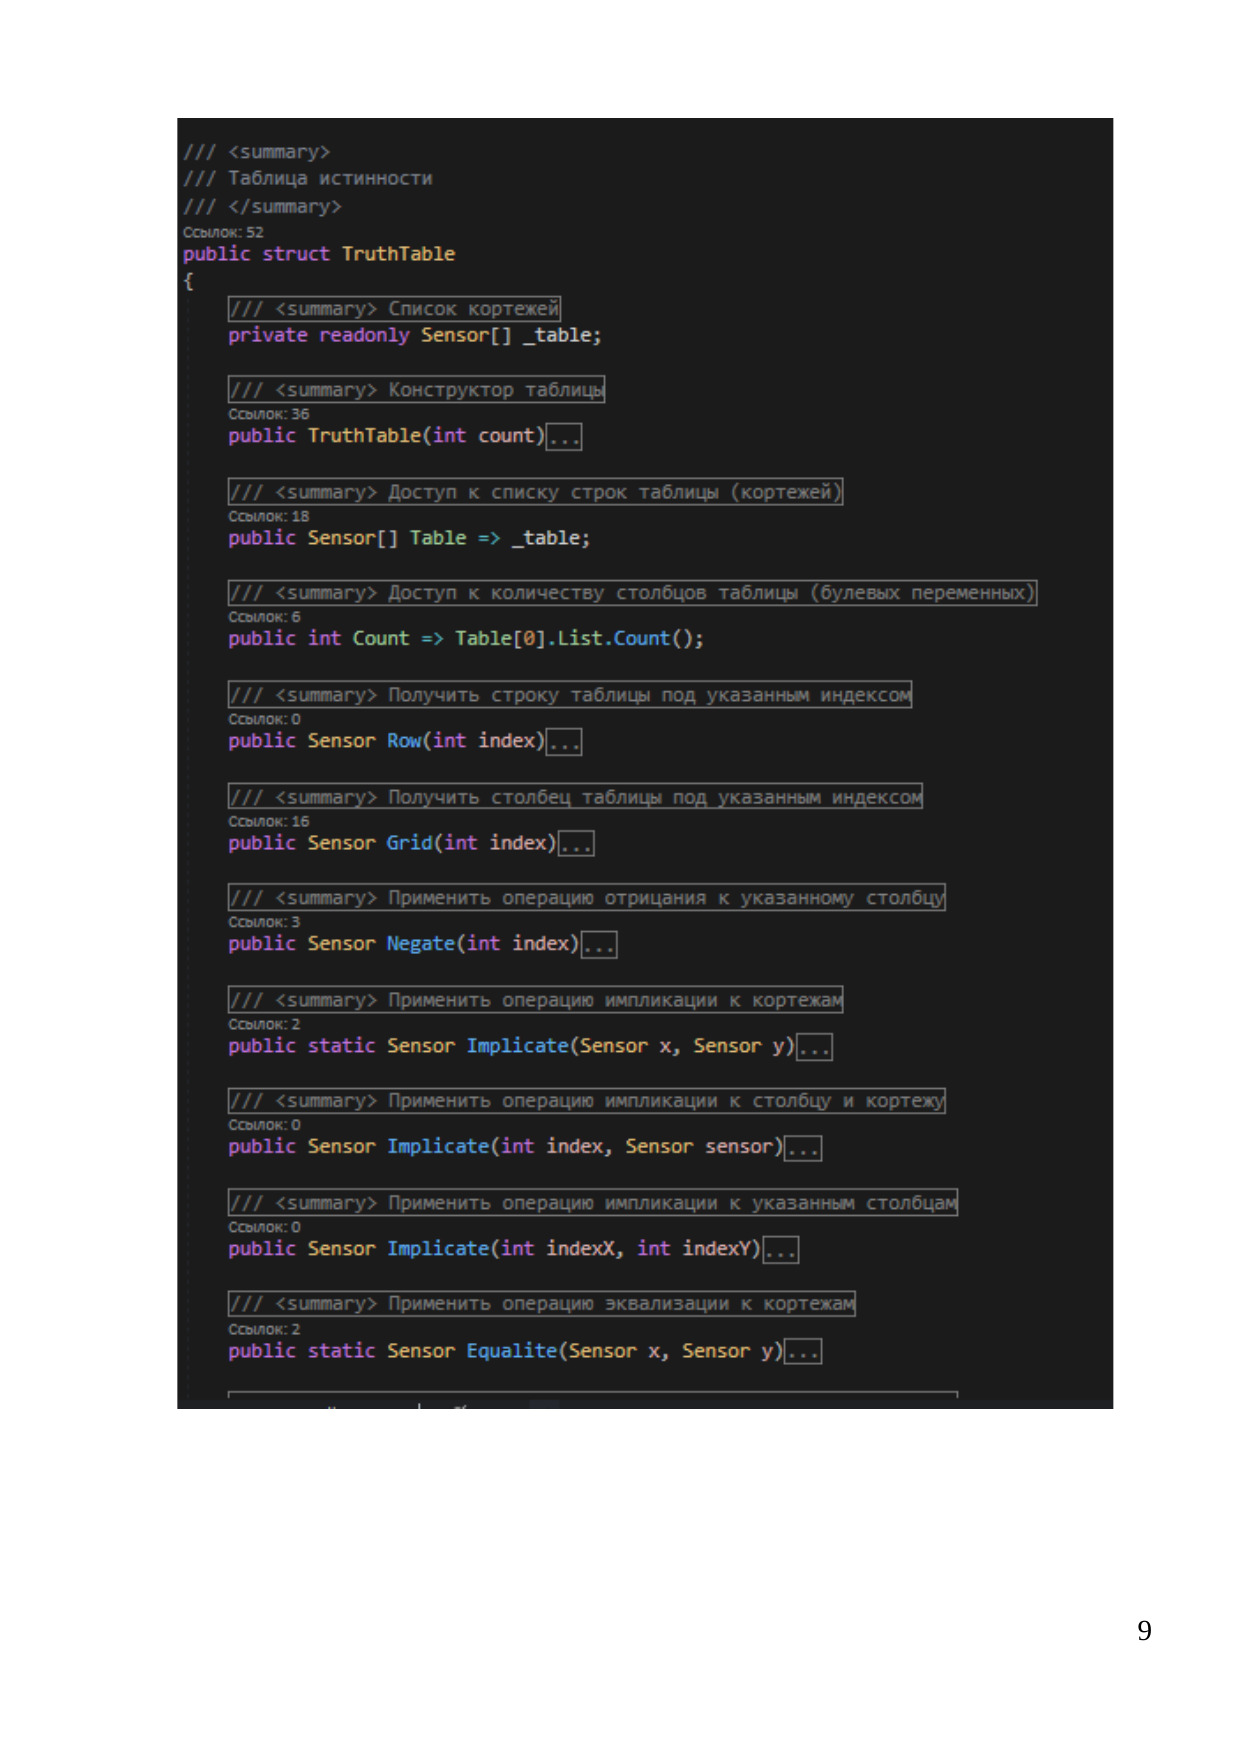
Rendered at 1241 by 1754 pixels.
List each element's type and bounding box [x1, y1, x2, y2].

picture [177, 118, 1114, 1409]
